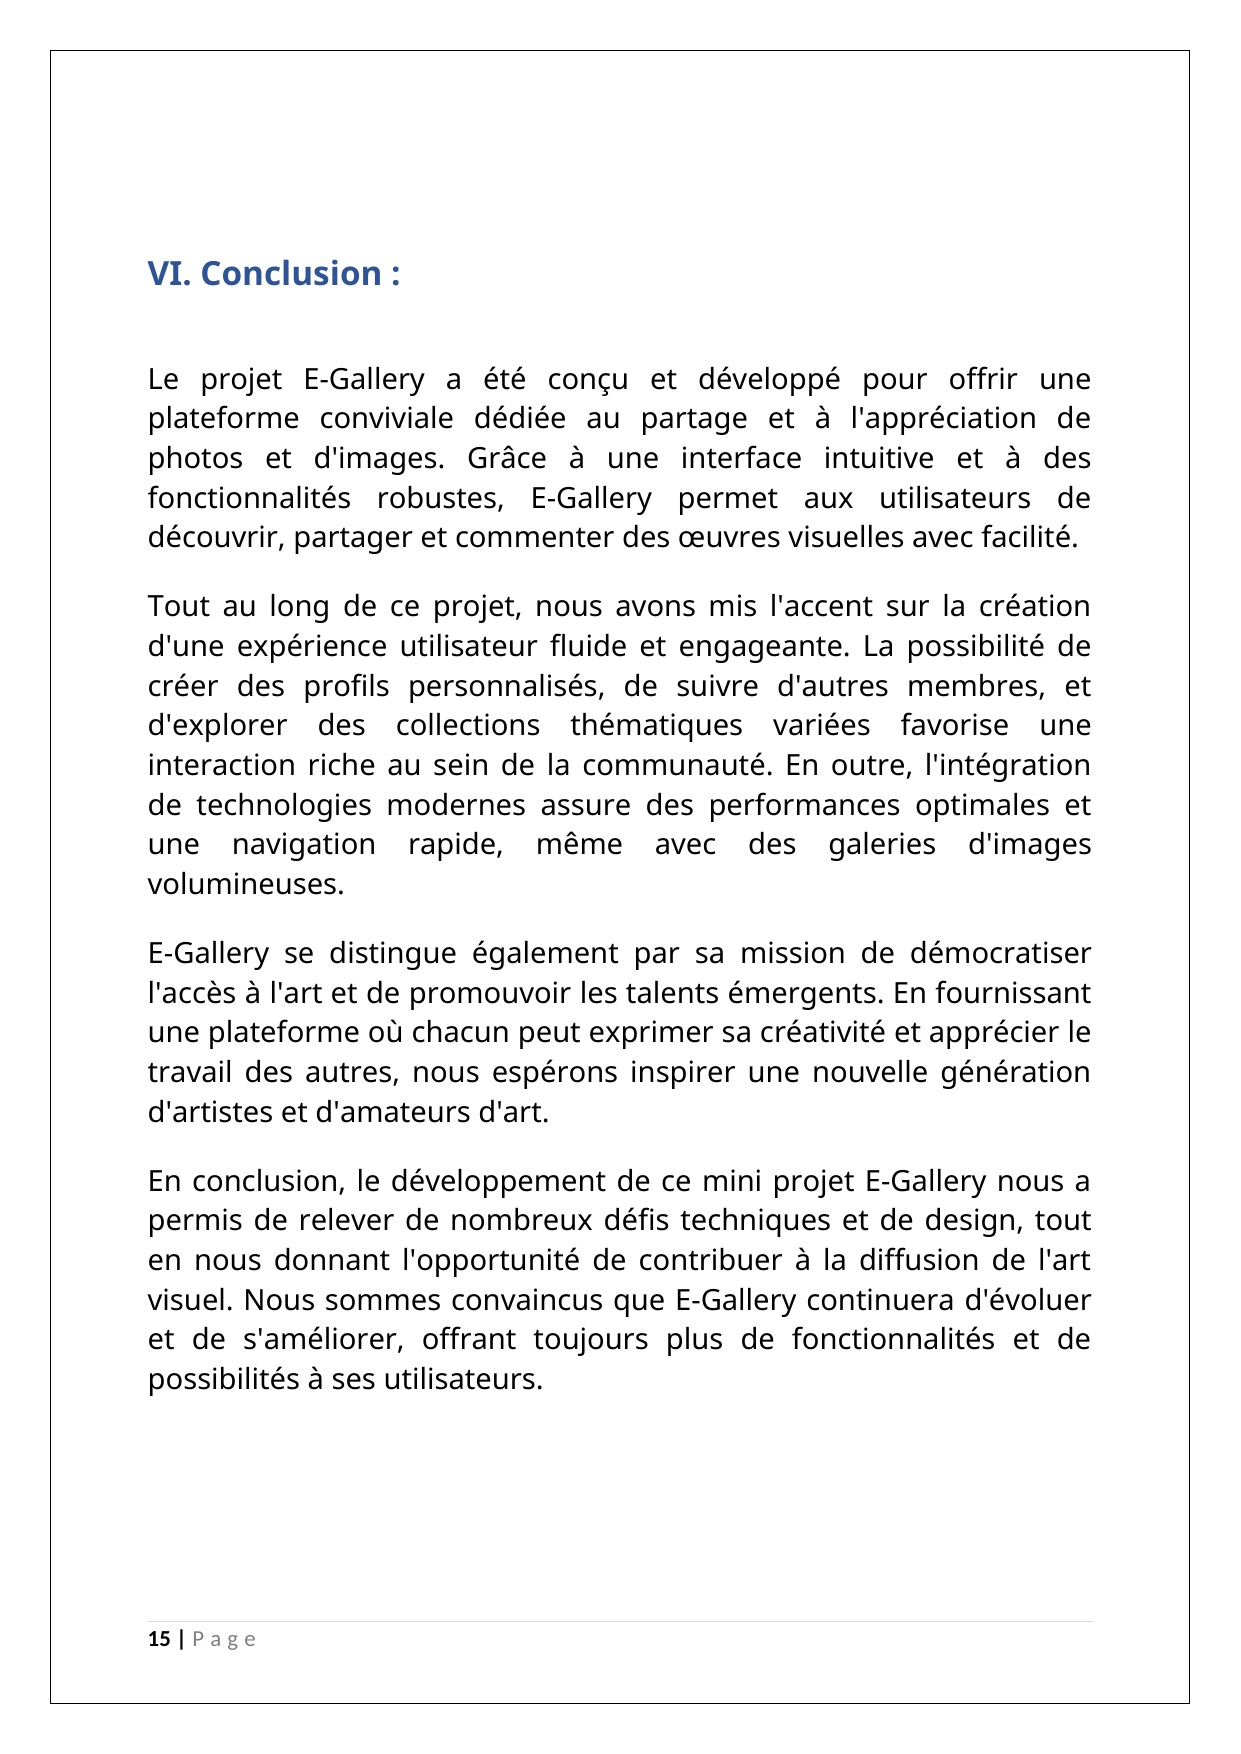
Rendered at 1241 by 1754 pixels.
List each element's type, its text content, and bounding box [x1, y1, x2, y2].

text En conclusion, le développement de ce mini projet E-Gallery nous a permis de relever de nombreux défis techniques et de design, tout en nous donnant l'opportunité de contribuer à la diffusion de l'art visuel. Nous sommes convaincus que E-Gallery continuera d'évoluer et de s'améliorer, offrant toujours plus de fonctionnalités et de possibilités à ses utilisateurs. [147, 1160, 1093, 1398]
text E-Gallery se distingue également par sa mission de démocratiser l'accès à l'art et de promouvoir les talents émergents. En fournissant une plateforme où chacun peut exprimer sa créativité et apprécier le travail des autres, nous espérons inspirer une nouvelle génération d'artistes et d'amateurs d'art. [147, 932, 1093, 1131]
subtitle VI. Conclusion : [147, 249, 1093, 295]
text Tout au long de ce projet, nous avons mis l'accent sur la création d'une expérience utilisateur fluide et engageante. La possibilité de créer des profils personnalisés, de suivre d'autres membres, et d'explorer des collections thématiques variées favorise une interaction riche au sein de la communauté. En outre, l'intégration de technologies modernes assure des performances optimales et une navigation rapide, même avec des galeries d'images volumineuses. [147, 586, 1093, 903]
text Le projet E-Gallery a été conçu et développé pour offrir une plateforme conviviale dédiée au partage et à l'appréciation de photos et d'images. Grâce à une interface intuitive et à des fonctionnalités robustes, E-Gallery permet aux utilisateurs de découvrir, partager et commenter des œuvres visuelles avec facilité. [147, 358, 1093, 556]
